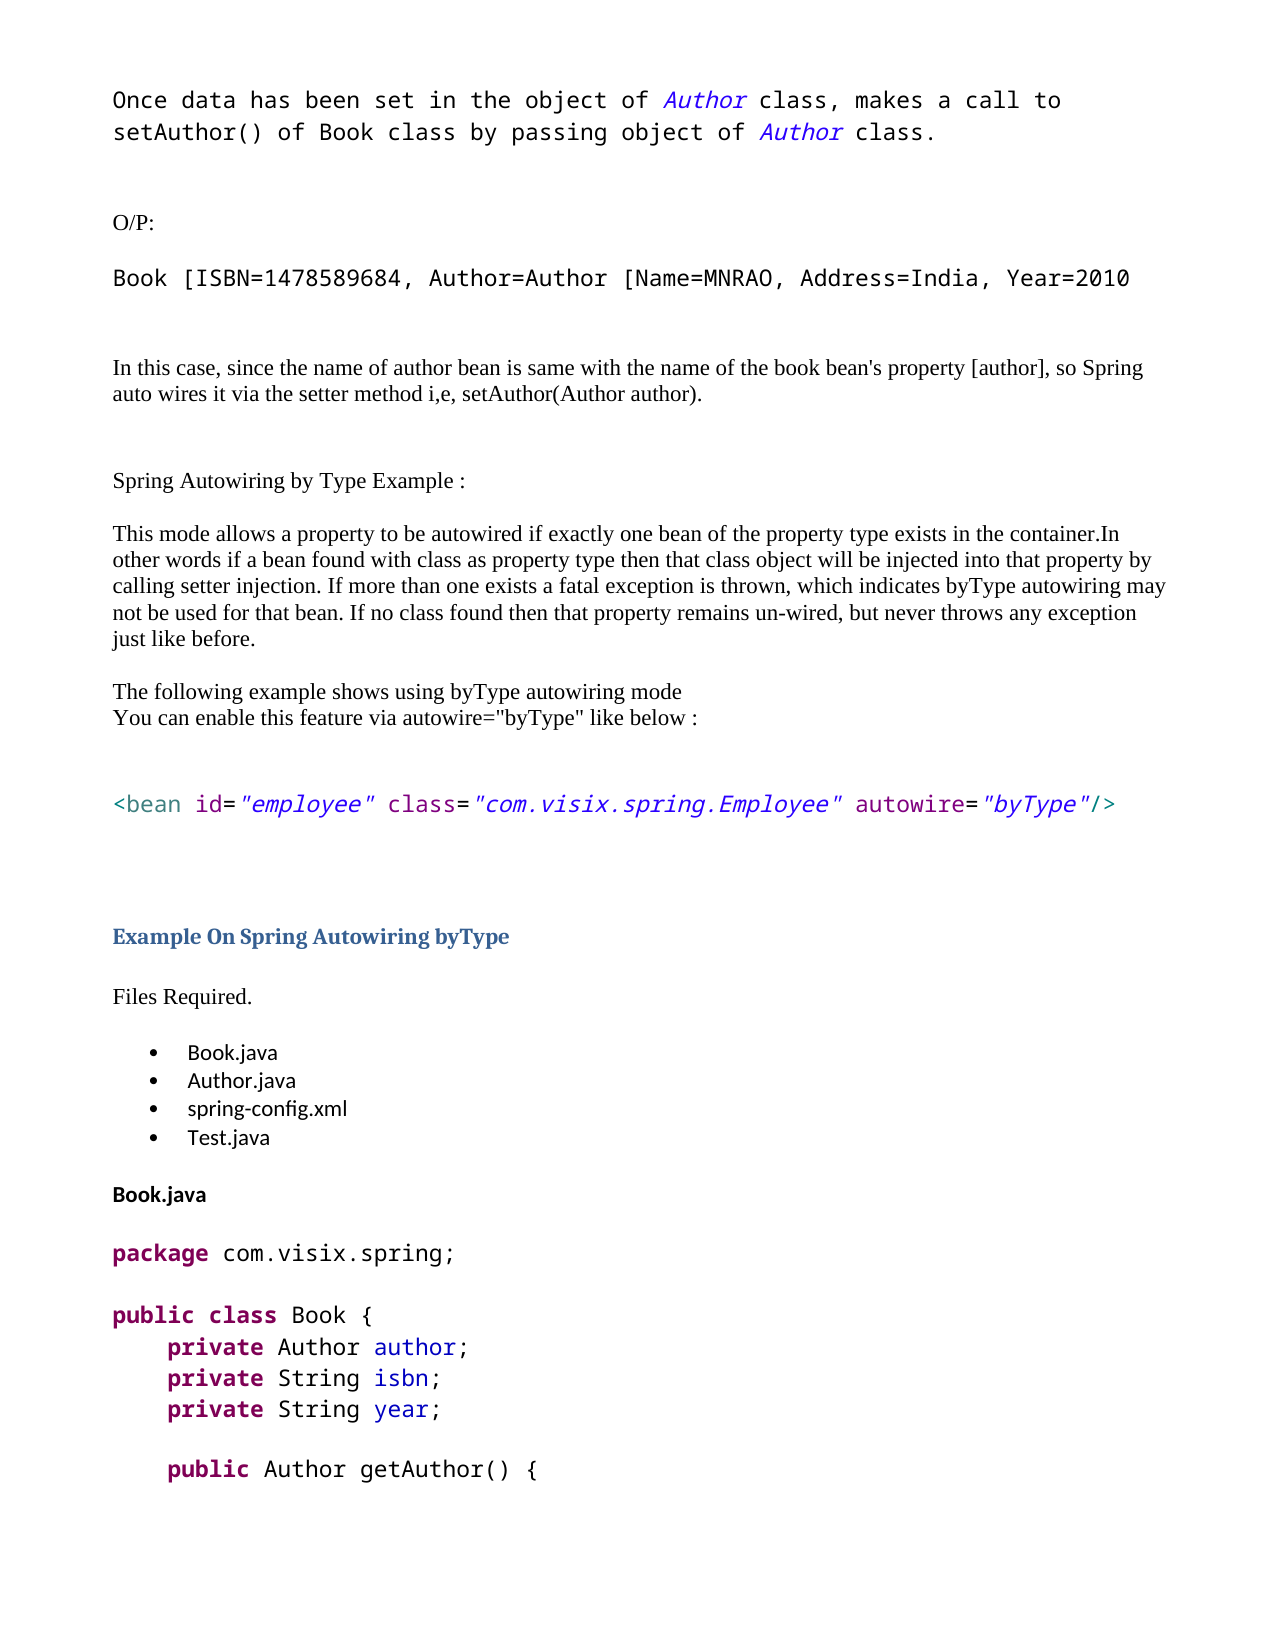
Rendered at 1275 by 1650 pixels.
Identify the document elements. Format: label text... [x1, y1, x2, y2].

text Files Required. [112, 983, 1172, 1009]
list Book.java [150, 1038, 1172, 1067]
text <bean id="employee" class="com.visix.spring.Employee" autowire="byType"/> [112, 788, 1172, 819]
text Spring Autowiring by Type Example : [112, 467, 1172, 493]
text The following example shows using byType autowiring mode [112, 678, 1172, 704]
text This mode allows a property to be autowired if exactly one bean of the property type exists in the container.In other words if a bean found with class as property type then that class object will be injected into that property by calling setter injection. If more than one exists a fatal exception is thrown, which indicates byType autowiring may not be used for that bean. If no class found then that property remains un-wired, but never throws any exception just like before. [112, 519, 1172, 651]
text In this case, since the name of author bean is same with the name of the book bean's property [author], so Spring auto wires it via the setter method i,e, setAuthor(Author author). [112, 354, 1172, 406]
list spring-config.xml [150, 1094, 1172, 1123]
subtitle Example On Spring Autowiring byType [112, 924, 1172, 950]
text private Author author; [112, 1331, 1172, 1362]
text public Author getAuthor() { [112, 1452, 1172, 1484]
text public class Book { [112, 1299, 1172, 1331]
text private String year; [112, 1393, 1172, 1424]
text Once data has been set in the object of Author class, makes a call to setAuthor() of Book class by passing object of Author class. [112, 84, 1172, 147]
text You can enable this feature via autowire="byType" like below : [112, 704, 1172, 730]
text Book [ISBN=1478589684, Author=Author [Name=MNRAO, Address=India, Year=2010 [112, 262, 1172, 293]
text O/P: [112, 209, 1172, 236]
text package com.visix.spring; [112, 1237, 1172, 1268]
list Author.java [150, 1067, 1172, 1094]
text Book.java [112, 1180, 1172, 1208]
list Test.java [150, 1123, 1172, 1151]
text private String isbn; [112, 1362, 1172, 1393]
